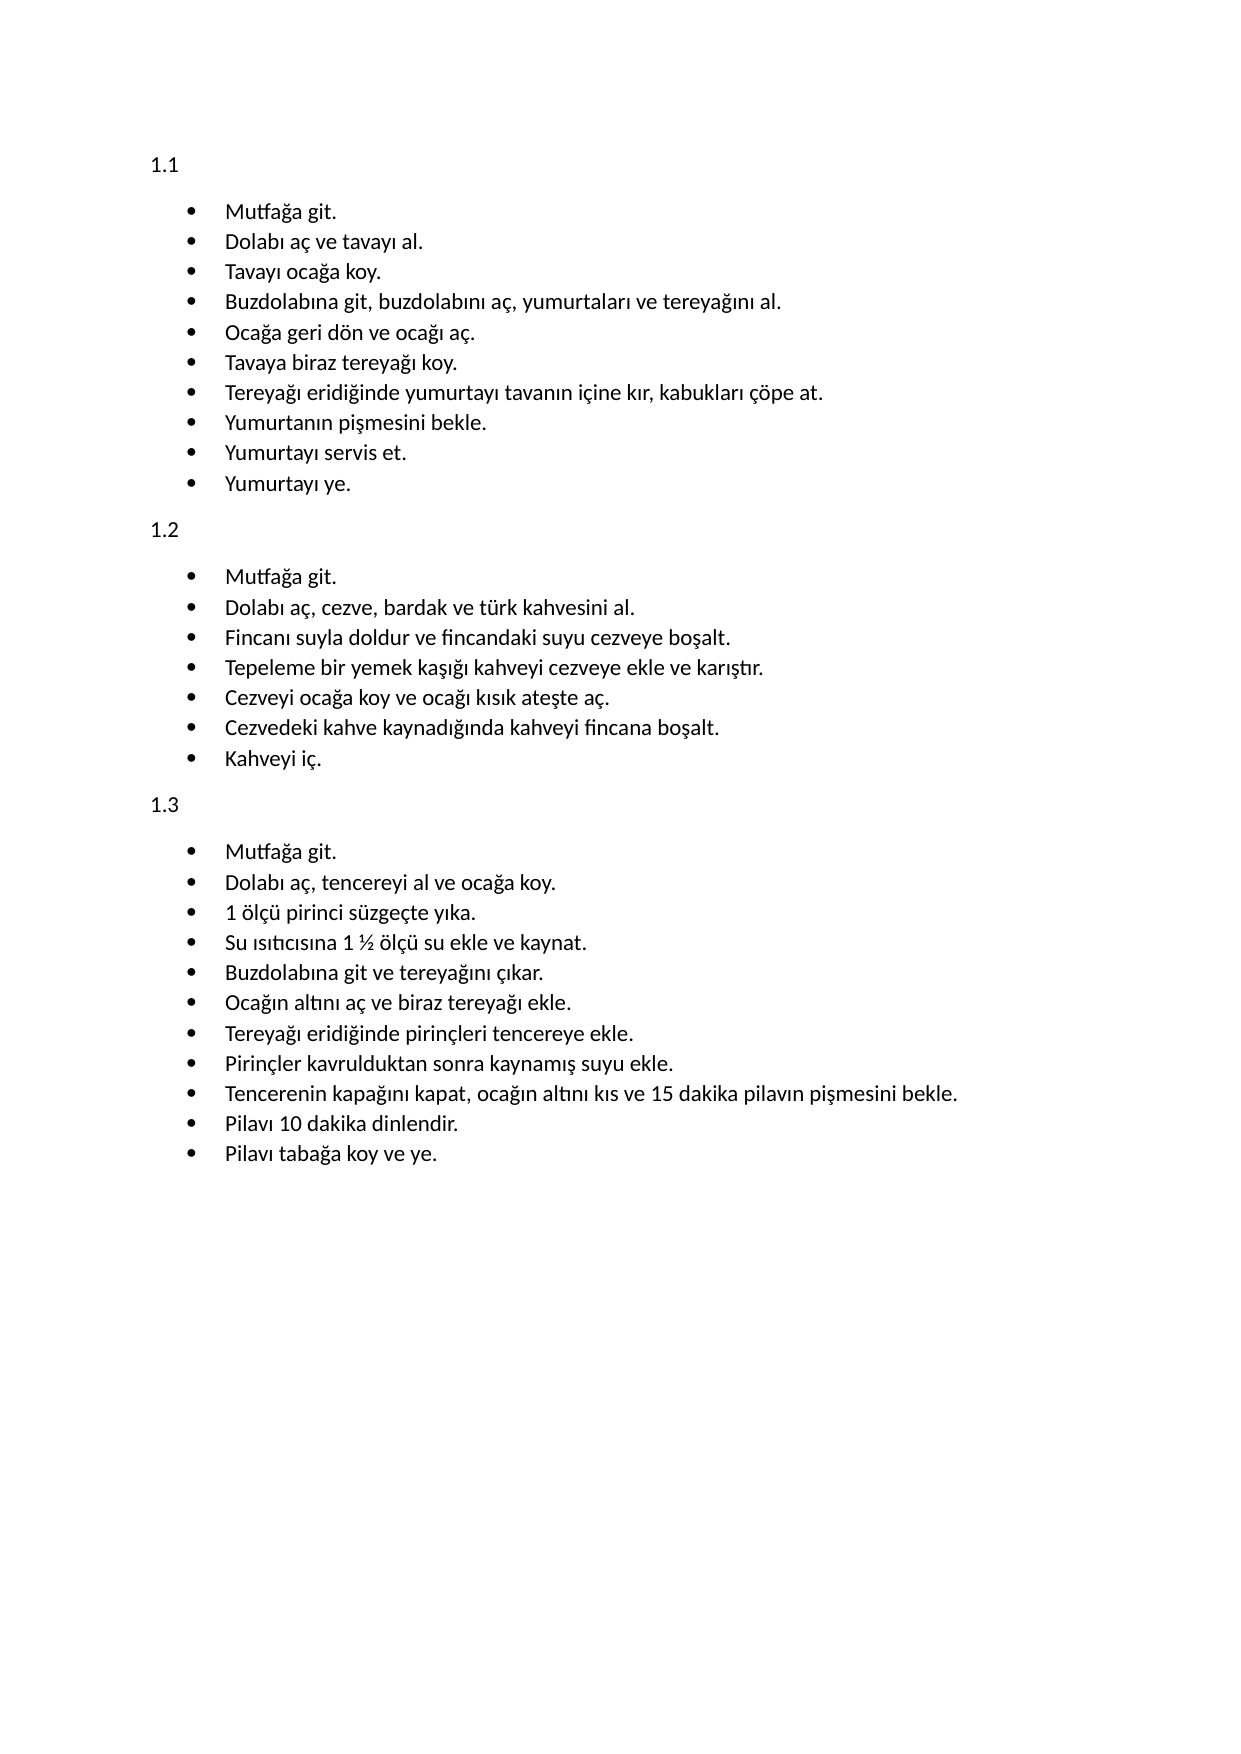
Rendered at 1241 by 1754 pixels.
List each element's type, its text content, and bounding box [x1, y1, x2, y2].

list Mutfağa git. [187, 197, 1090, 225]
list Yumurtanın pişmesini bekle. [187, 408, 1090, 436]
list Fincanı suyla doldur ve fincandaki suyu cezveye boşalt. [187, 623, 1090, 651]
list Yumurtayı servis et. [187, 438, 1090, 467]
list Buzdolabına git, buzdolabını aç, yumurtaları ve tereyağını al. [187, 287, 1090, 316]
list 1 ölçü pirinci süzgeçte yıka. [187, 898, 1090, 926]
list Tavayı ocağa koy. [187, 257, 1090, 285]
list Dolabı aç, tencereyi al ve ocağa koy. [187, 868, 1090, 896]
list Buzdolabına git ve tereyağını çıkar. [187, 958, 1090, 986]
list Dolabı aç ve tavayı al. [187, 227, 1090, 255]
list Cezvedeki kahve kaynadığında kahveyi fincana boşalt. [187, 713, 1090, 742]
list Cezveyi ocağa koy ve ocağı kısık ateşte aç. [187, 683, 1090, 711]
list Yumurtayı ye. [187, 469, 1090, 497]
list Tencerenin kapağını kapat, ocağın altını kıs ve 15 dakika pilavın pişmesini bekle. [187, 1079, 1090, 1107]
text 1.1 [150, 150, 1090, 178]
list Tereyağı eridiğinde pirinçleri tencereye ekle. [187, 1019, 1090, 1047]
list Pilavı 10 dakika dinlendir. [187, 1109, 1090, 1137]
list Tavaya biraz tereyağı koy. [187, 348, 1090, 376]
list Dolabı aç, cezve, bardak ve türk kahvesini al. [187, 593, 1090, 621]
text 1.3 [150, 791, 1090, 819]
text 1.2 [150, 516, 1090, 544]
list Ocağın altını aç ve biraz tereyağı ekle. [187, 988, 1090, 1017]
list Pilavı tabağa koy ve ye. [187, 1139, 1090, 1168]
list Su ısıtıcısına 1 ½ ölçü su ekle ve kaynat. [187, 928, 1090, 956]
list Pirinçler kavrulduktan sonra kaynamış suyu ekle. [187, 1049, 1090, 1077]
list Mutfağa git. [187, 562, 1090, 591]
list Kahveyi iç. [187, 744, 1090, 772]
list Ocağa geri dön ve ocağı aç. [187, 318, 1090, 346]
list Tereyağı eridiğinde yumurtayı tavanın içine kır, kabukları çöpe at. [187, 378, 1090, 406]
list Tepeleme bir yemek kaşığı kahveyi cezveye ekle ve karıştır. [187, 653, 1090, 681]
list Mutfağa git. [187, 837, 1090, 866]
